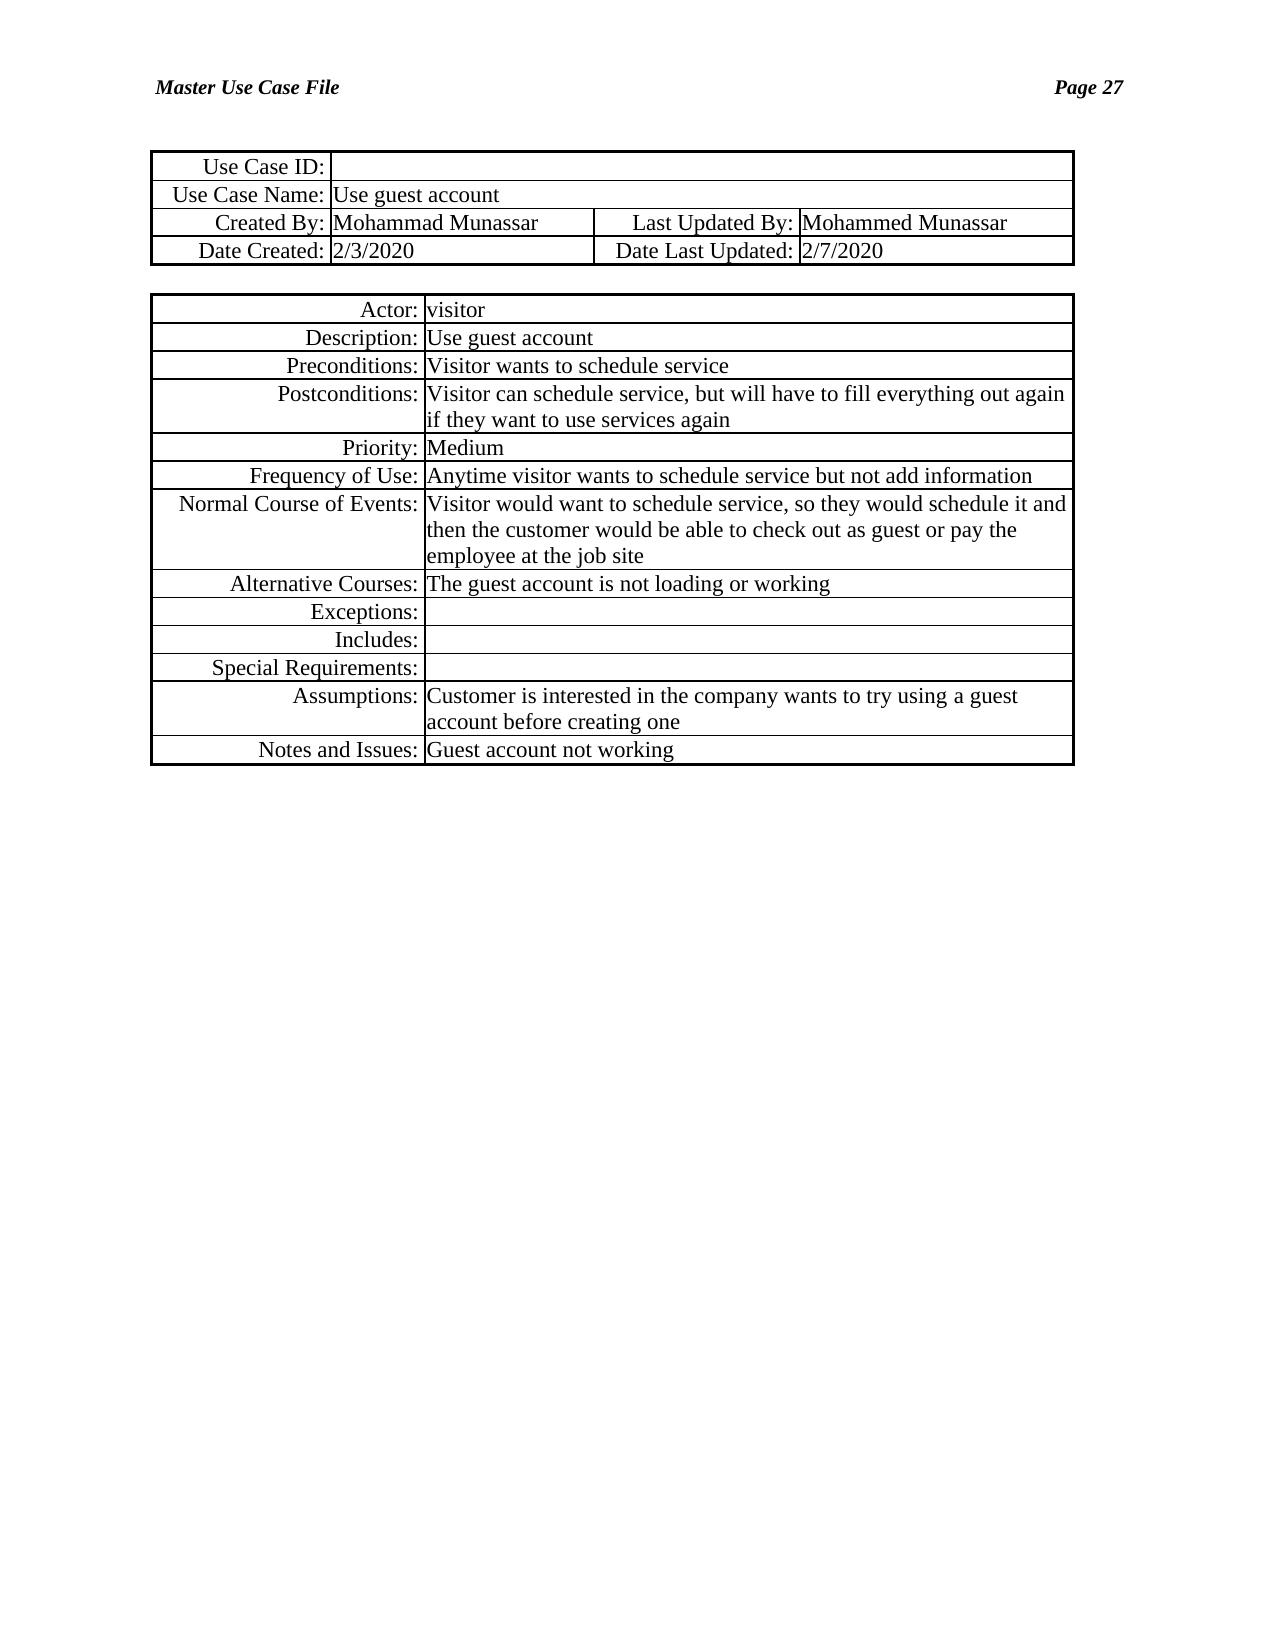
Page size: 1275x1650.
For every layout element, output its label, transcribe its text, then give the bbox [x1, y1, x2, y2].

table_header [332, 153, 1072, 179]
table_cell [426, 598, 1072, 624]
table_cell Visitor wants to schedule service [426, 352, 1072, 378]
table_cell Assumptions: [153, 682, 424, 735]
table_cell Special Requirements: [153, 654, 424, 680]
table_cell Use Case Name: [153, 181, 330, 207]
table_cell Exceptions: [153, 598, 424, 624]
table_cell Visitor can schedule service, but will have to fill everything out again if they want to use services again [426, 380, 1072, 432]
table_cell [426, 654, 1072, 680]
table_cell Postconditions: [153, 380, 424, 432]
table_cell 2/7/2020 [801, 237, 1072, 263]
table_cell Normal Course of Events: [153, 490, 424, 569]
table_cell Frequency of Use: [153, 462, 424, 488]
table_cell Description: [153, 324, 424, 350]
table_cell Mohammad Munassar [332, 209, 593, 235]
table_cell Last Updated By: [595, 209, 799, 235]
table_header Use Case ID: [153, 153, 330, 179]
table_cell [426, 626, 1072, 652]
table_cell The guest account is not loading or working [426, 570, 1072, 597]
table_cell Includes: [153, 626, 424, 652]
table_cell 2/3/2020 [332, 237, 593, 263]
table_cell Alternative Courses: [153, 570, 424, 597]
table_cell Preconditions: [153, 352, 424, 378]
table_cell Mohammed Munassar [801, 209, 1072, 235]
table_cell Medium [426, 434, 1072, 460]
table_cell Use guest account [426, 324, 1072, 350]
table_cell Visitor would want to schedule service, so they would schedule it and then the customer would be able to check out as guest or pay the employee at the job site [426, 490, 1072, 569]
table_header Actor: [153, 296, 424, 322]
table_cell Priority: [153, 434, 424, 460]
table_cell Anytime visitor wants to schedule service but not add information [426, 462, 1072, 488]
table_cell Notes and Issues: [153, 736, 424, 763]
table_cell Use guest account [332, 181, 1072, 207]
table_cell Customer is interested in the company wants to try using a guest account before creating one [426, 682, 1072, 735]
table_header visitor [426, 296, 1072, 322]
table_cell Guest account not working [426, 736, 1072, 763]
table_cell Date Created: [153, 237, 330, 263]
table_cell Date Last Updated: [595, 237, 799, 263]
table_cell Created By: [153, 209, 330, 235]
